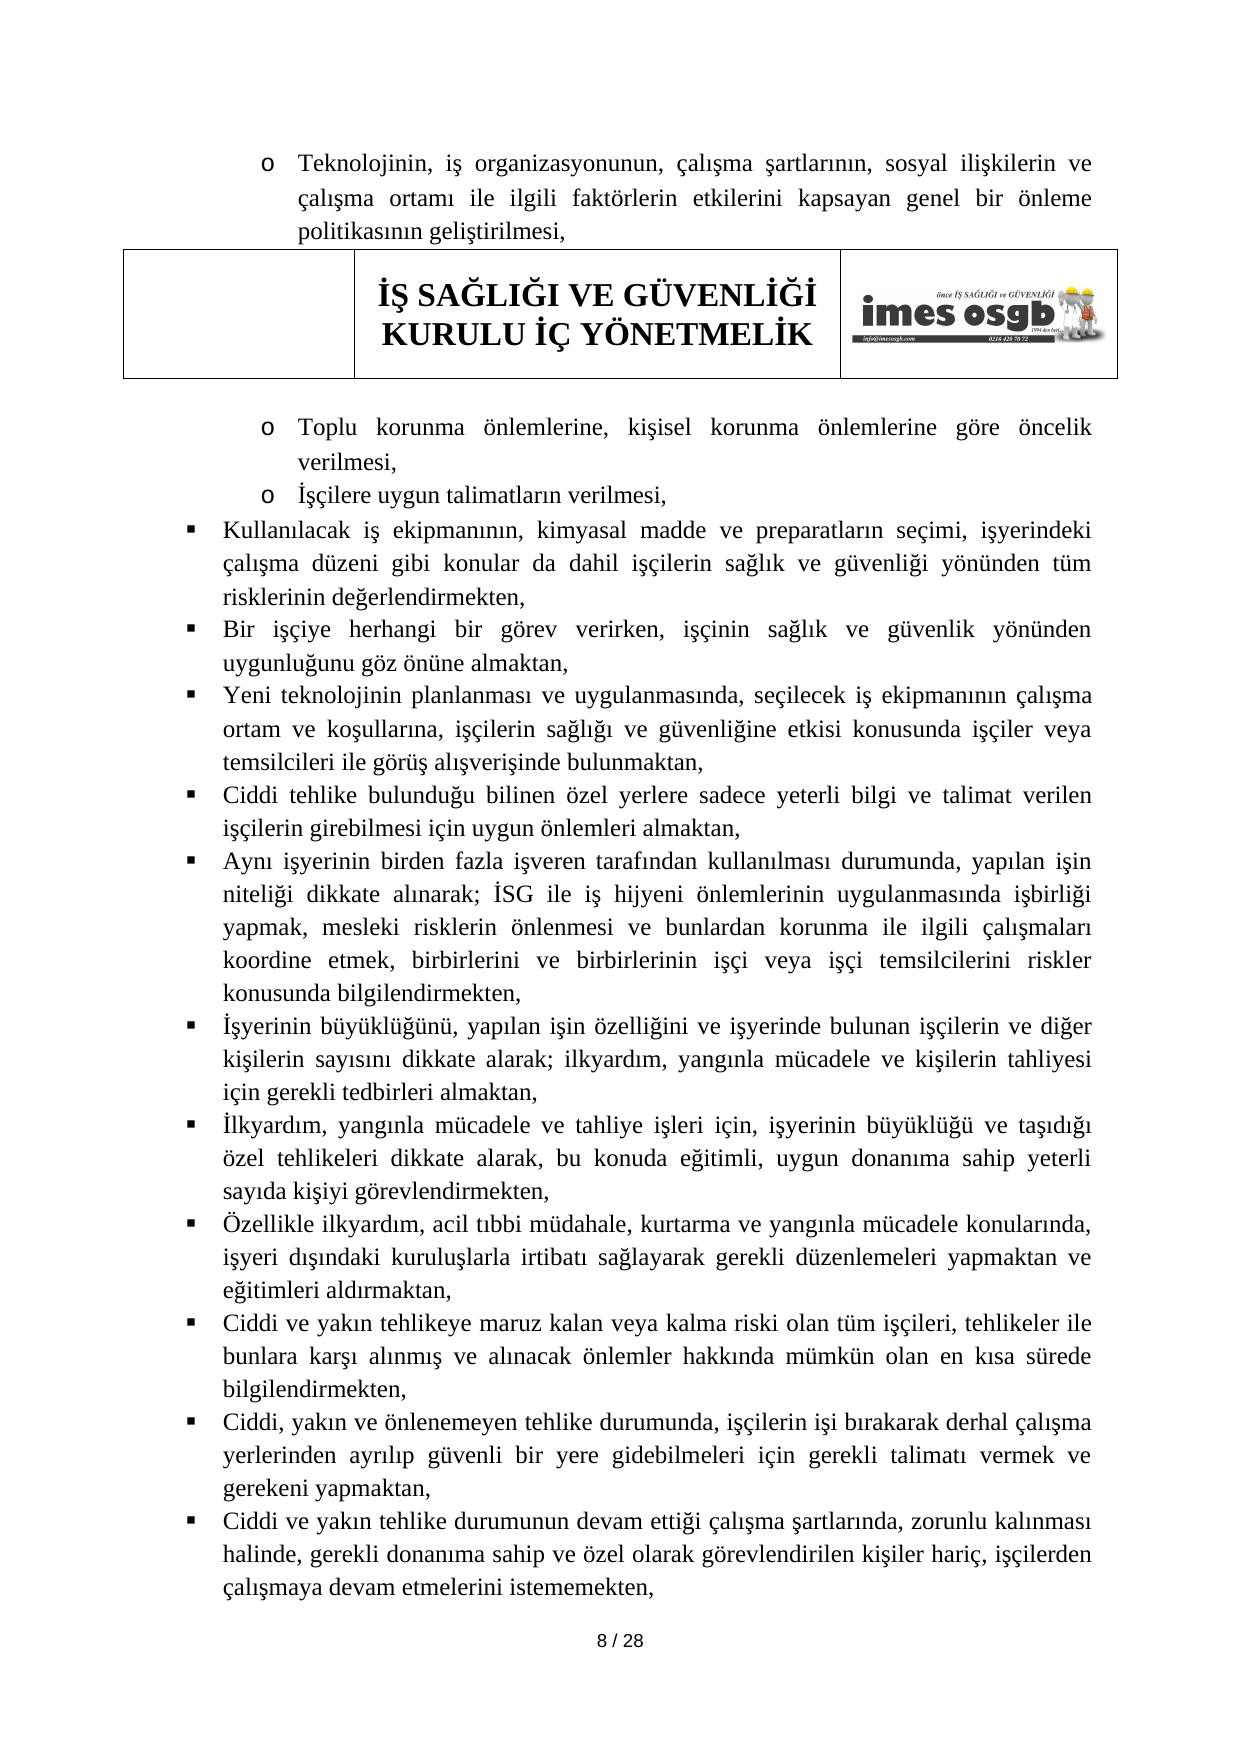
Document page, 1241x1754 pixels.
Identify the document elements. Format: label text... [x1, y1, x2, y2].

list Yeni teknolojinin planlanması ve uygulanmasında, seçilecek iş ekipmanının çalışma ortam ve koşullarına, işçilerin sağlığı ve güvenliğine etkisi konusunda işçiler veya temsilcileri ile görüş alışverişinde bulunmaktan, [185, 681, 1093, 775]
list Ciddi ve yakın tehlikeye maruz kalan veya kalma riski olan tüm işçileri, tehlikeler ile bunlara karşı alınmış ve alınacak önlemler hakkında mümkün olan en kısa sürede bilgilendirmekten, [185, 1308, 1093, 1403]
list Kullanılacak iş ekipmanının, kimyasal madde ve preparatların seçimi, işyerindeki çalışma düzeni gibi konular da dahil işçilerin sağlık ve güvenliği yönünden tüm risklerinin değerlendirmekten, [185, 516, 1093, 610]
table_header [841, 250, 1117, 378]
list Özellikle ilkyardım, acil tıbbi müdahale, kurtarma ve yangınla mücadele konularında, işyeri dışındaki kuruluşlarla irtibatı sağlayarak gerekli düzenlemeleri yapmaktan ve eğitimleri aldırmaktan, [185, 1209, 1093, 1304]
list İşyerinin büyüklüğünü, yapılan işin özelliğini ve işyerinde bulunan işçilerin ve diğer kişilerin sayısını dikkate alarak; ilkyardım, yangınla mücadele ve kişilerin tahliyesi için gerekli tedbirleri almaktan, [185, 1011, 1093, 1106]
list Toplu korunma önlemlerine, kişisel korunma önlemlerine göre öncelik verilmesi, [260, 412, 1093, 476]
list Ciddi tehlike bulunduğu bilinen özel yerlere sadece yeterli bilgi ve talimat verilen işçilerin girebilmesi için uygun önlemleri almaktan, [185, 780, 1093, 841]
table_header [124, 250, 354, 378]
list Aynı işyerinin birden fazla işveren tarafından kullanılması durumunda, yapılan işin niteliği dikkate alınarak; İSG ile iş hijyeni önlemlerinin uygulanmasında işbirliği yapmak, mesleki risklerin önlenmesi ve bunlardan korunma ile ilgili çalışmaları koordine etmek, birbirlerini ve birbirlerinin işçi veya işçi temsilcilerini riskler konusunda bilgilendirmekten, [185, 846, 1093, 1007]
list Ciddi, yakın ve önlenemeyen tehlike durumunda, işçilerin işi bırakarak derhal çalışma yerlerinden ayrılıp güvenli bir yere gidebilmeleri için gerekli talimatı vermek ve gerekeni yapmaktan, [185, 1407, 1093, 1502]
table_header İŞ SAĞLIĞI VE GÜVENLİĞİ KURULU İÇ YÖNETMELİK [355, 250, 840, 378]
list Ciddi ve yakın tehlike durumunun devam ettiği çalışma şartlarında, zorunlu kalınması halinde, gerekli donanıma sahip ve özel olarak görevlendirilen kişiler hariç, işçilerden çalışmaya devam etmelerini istememekten, [185, 1506, 1093, 1601]
list Bir işçiye herhangi bir görev verirken, işçinin sağlık ve güvenlik yönünden uygunluğunu göz önüne almaktan, [185, 614, 1093, 676]
list İlkyardım, yangınla mücadele ve tahliye işleri için, işyerinin büyüklüğü ve taşıdığı özel tehlikeleri dikkate alarak, bu konuda eğitimli, uygun donanıma sahip yeterli sayıda kişiyi görevlendirmekten, [185, 1110, 1093, 1205]
list İşçilere uygun talimatların verilmesi, [260, 480, 1093, 511]
list Teknolojinin, iş organizasyonunun, çalışma şartlarının, sosyal ilişkilerin ve çalışma ortamı ile ilgili faktörlerin etkilerini kapsayan genel bir önleme politikasının geliştirilmesi, [260, 148, 1093, 244]
